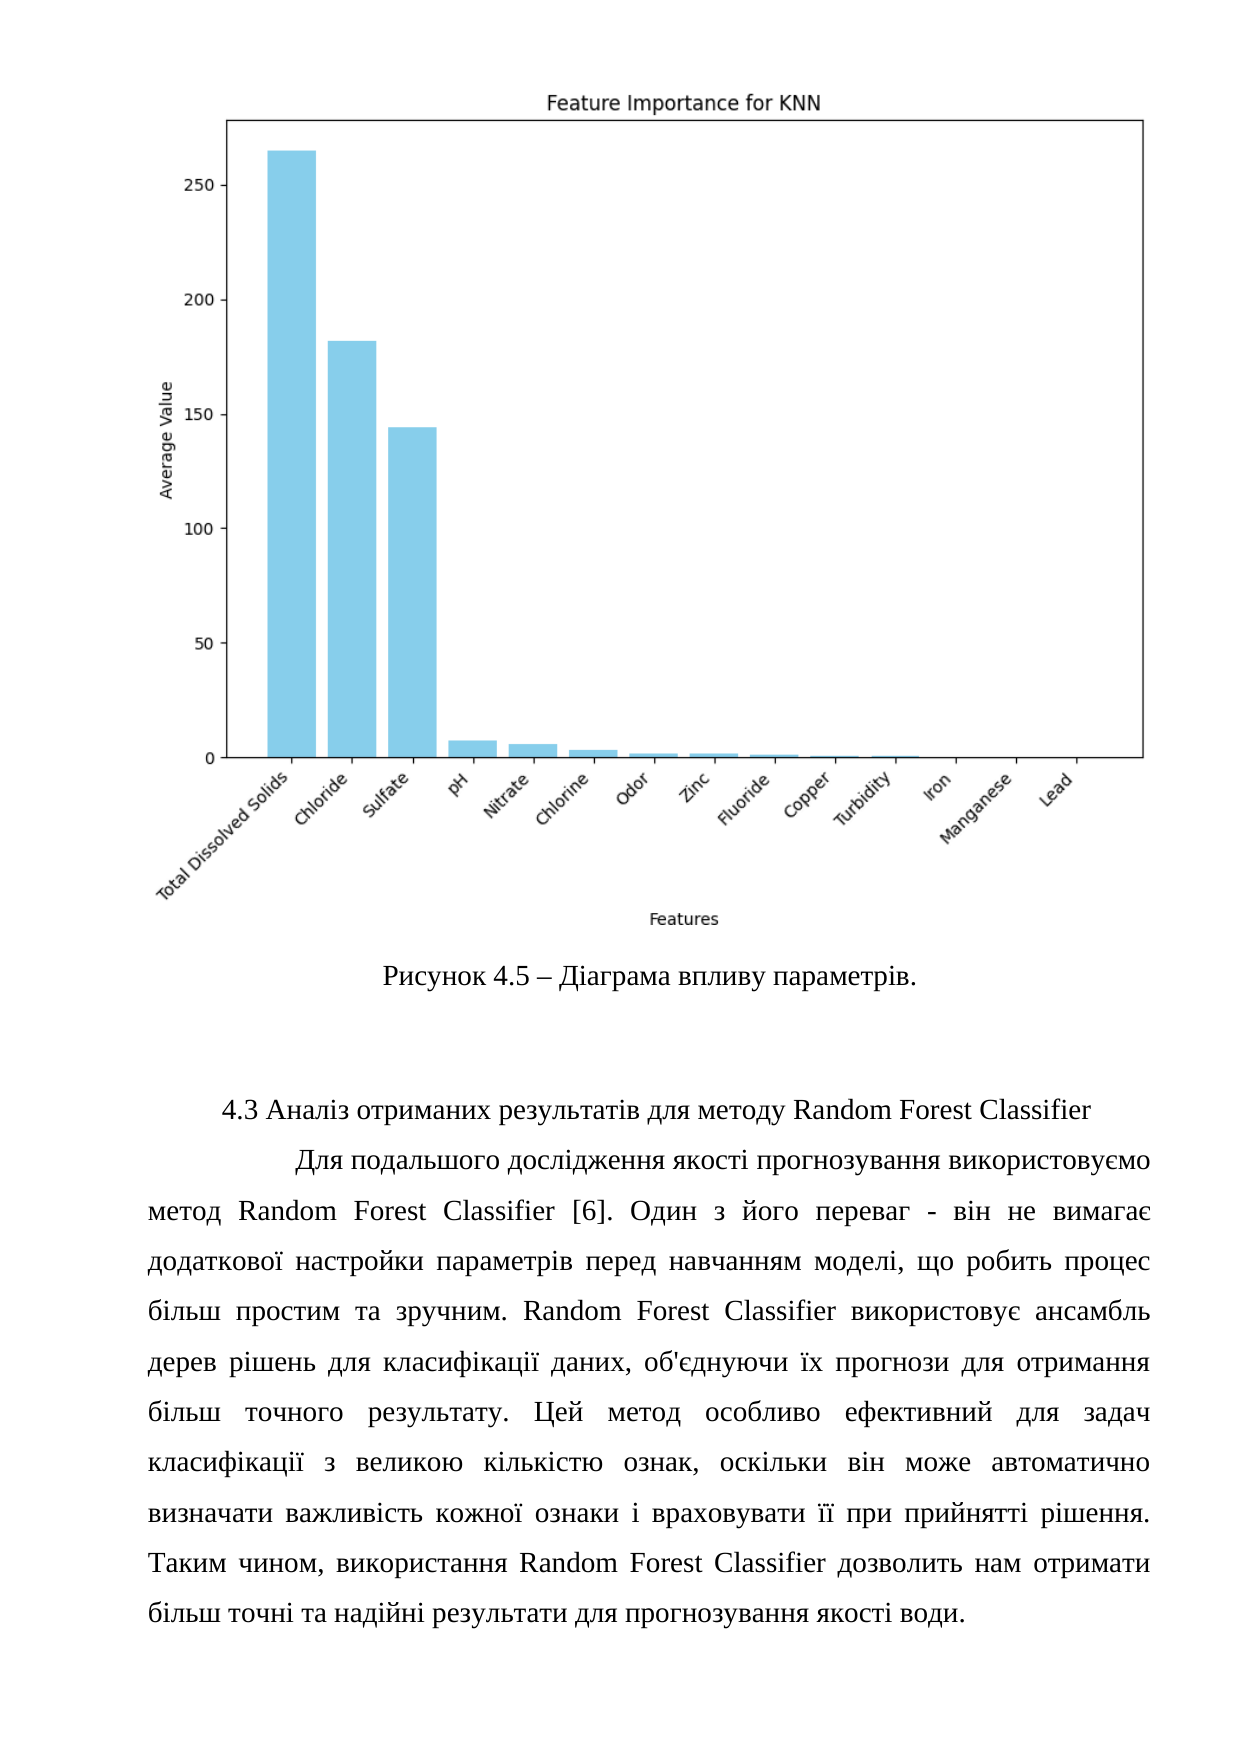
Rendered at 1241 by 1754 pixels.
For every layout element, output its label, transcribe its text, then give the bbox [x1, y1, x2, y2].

subtitle 4.3 Аналіз отриманих результатів для методу Random Forest Classifier [148, 1092, 1152, 1126]
picture [147, 88, 1152, 925]
text Рисунок 4.5 – Діаграма впливу параметрів. [148, 958, 1152, 992]
text Для подальшого дослідження якості прогнозування використовуємо метод Random Forest Classifier [6]. Один з його переваг - він не вимагає додаткової настройки параметрів перед навчанням моделі, що робить процес більш простим та зручним. Random Forest Classifier використовує ансамбль дерев рішень для класифікації даних, об'єднуючи їх прогнози для отримання більш точного результату. Цей метод особливо ефективний для задач класифікації з великою кількістю ознак, оскільки він може автоматично визначати важливість кожної ознаки і враховувати її при прийнятті рішення. Таким чином, використання Random Forest Classifier дозволить нам отримати більш точні та надійні результати для прогнозування якості води. [148, 1142, 1152, 1629]
